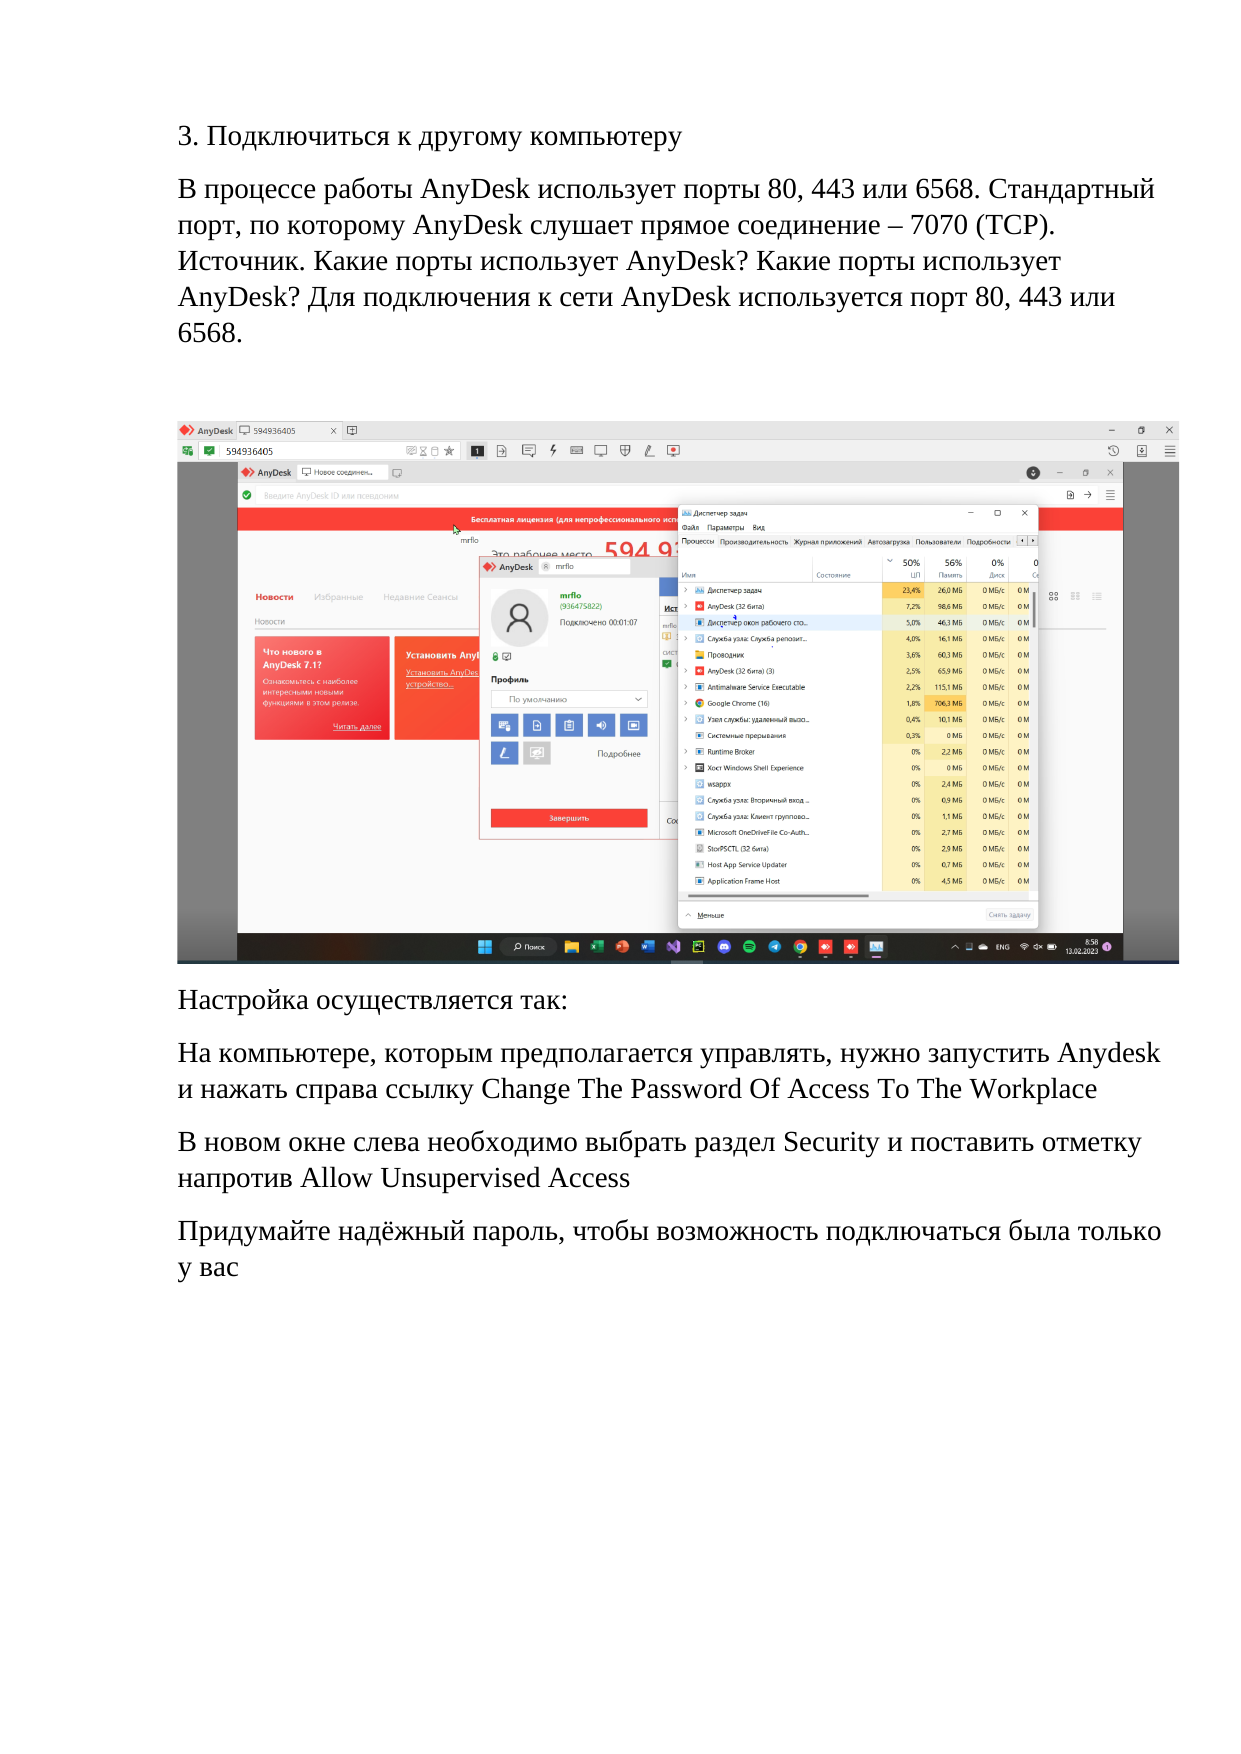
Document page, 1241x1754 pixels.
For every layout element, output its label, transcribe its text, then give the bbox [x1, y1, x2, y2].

text 3. Подключиться к другому компьютеру [177, 118, 1181, 152]
text В процессе работы AnyDesk использует порты 80, 443 или 6568. Стандартный порт, по которому AnyDesk слушает прямое соединение – 7070 (TCP). Источник. Какие порты использует AnyDesk? Какие порты использует AnyDesk? Для подключения к сети AnyDesk используется порт 80, 443 или 6568. [177, 171, 1181, 349]
picture [177, 421, 1180, 964]
text В новом окне слева необходимо выбрать раздел Security и поставить отметку напротив Allow Unsupervised Access [177, 1124, 1181, 1194]
text Настройка осуществляется так: [177, 982, 1181, 1016]
text Придумайте надёжный пароль, чтобы возможность подключаться была только у вас [177, 1213, 1181, 1283]
text На компьютере, которым предполагается управлять, нужно запустить Anydesk и нажать справа ссылку Change The Password Of Access To The Workplace [177, 1035, 1181, 1105]
